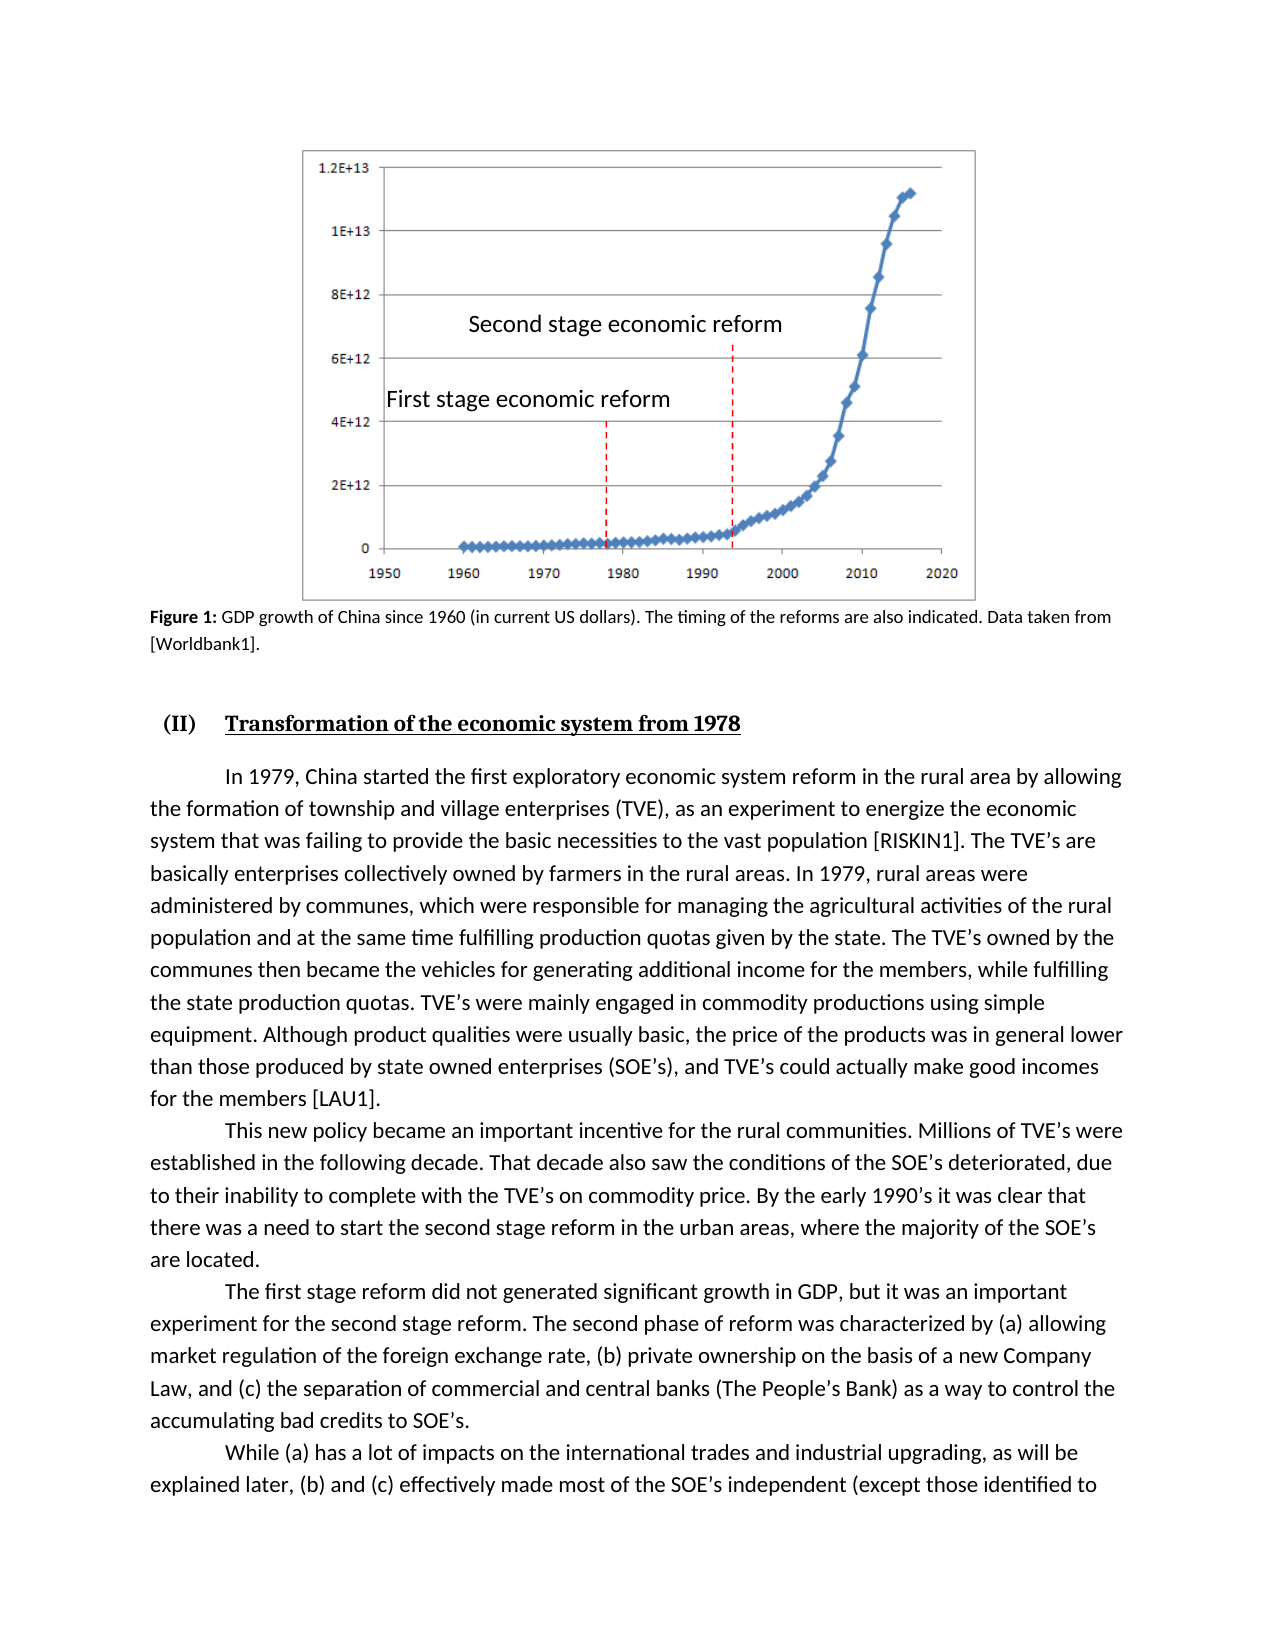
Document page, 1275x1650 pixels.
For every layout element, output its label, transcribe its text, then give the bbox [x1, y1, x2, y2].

text In 1979, China started the first exploratory economic system reform in the rural area by allowing the formation of township and village enterprises (TVE), as an experiment to energize the economic system that was failing to provide the basic necessities to the vast population [RISKIN1]. The TVE’s are basically enterprises collectively owned by farmers in the rural areas. In 1979, rural areas were administered by communes, which were responsible for managing the agricultural activities of the rural population and at the same time fulfilling production quotas given by the state. The TVE’s owned by the communes then became the vehicles for generating additional income for the members, while fulfilling the state production quotas. TVE’s were mainly engaged in commodity productions using simple equipment. Although product qualities were usually basic, the price of the products was in general lower than those produced by state owned enterprises (SOE’s), and TVE’s could actually make good incomes for the members [LAU1]. [150, 762, 1125, 1112]
list Transformation of the economic system from 1978 [162, 711, 1125, 738]
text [150, 1438, 1125, 1498]
picture [301, 149, 977, 602]
text This new policy became an important incentive for the rural communities. Millions of TVE’s were established in the following decade. That decade also saw the conditions of the SOE’s deteriorated, due to their inability to complete with the TVE’s on commodity price. By the early 1990’s it was clear that there was a need to start the second stage reform in the urban areas, where the majority of the SOE’s are located. [150, 1116, 1125, 1273]
text Figure 1: GDP growth of China since 1960 (in current US dollars). The timing of the reforms are also indicated. Data taken from [Worldbank1]. [150, 606, 1125, 655]
text The first stage reform did not generated significant growth in GDP, but it was an important experiment for the second stage reform. The second phase of reform was characterized by (a) allowing market regulation of the foreign exchange rate, (b) private ownership on the basis of a new Company Law, and (c) the separation of commercial and central banks (The People’s Bank) as a way to control the accumulating bad credits to SOE’s. [150, 1277, 1125, 1434]
